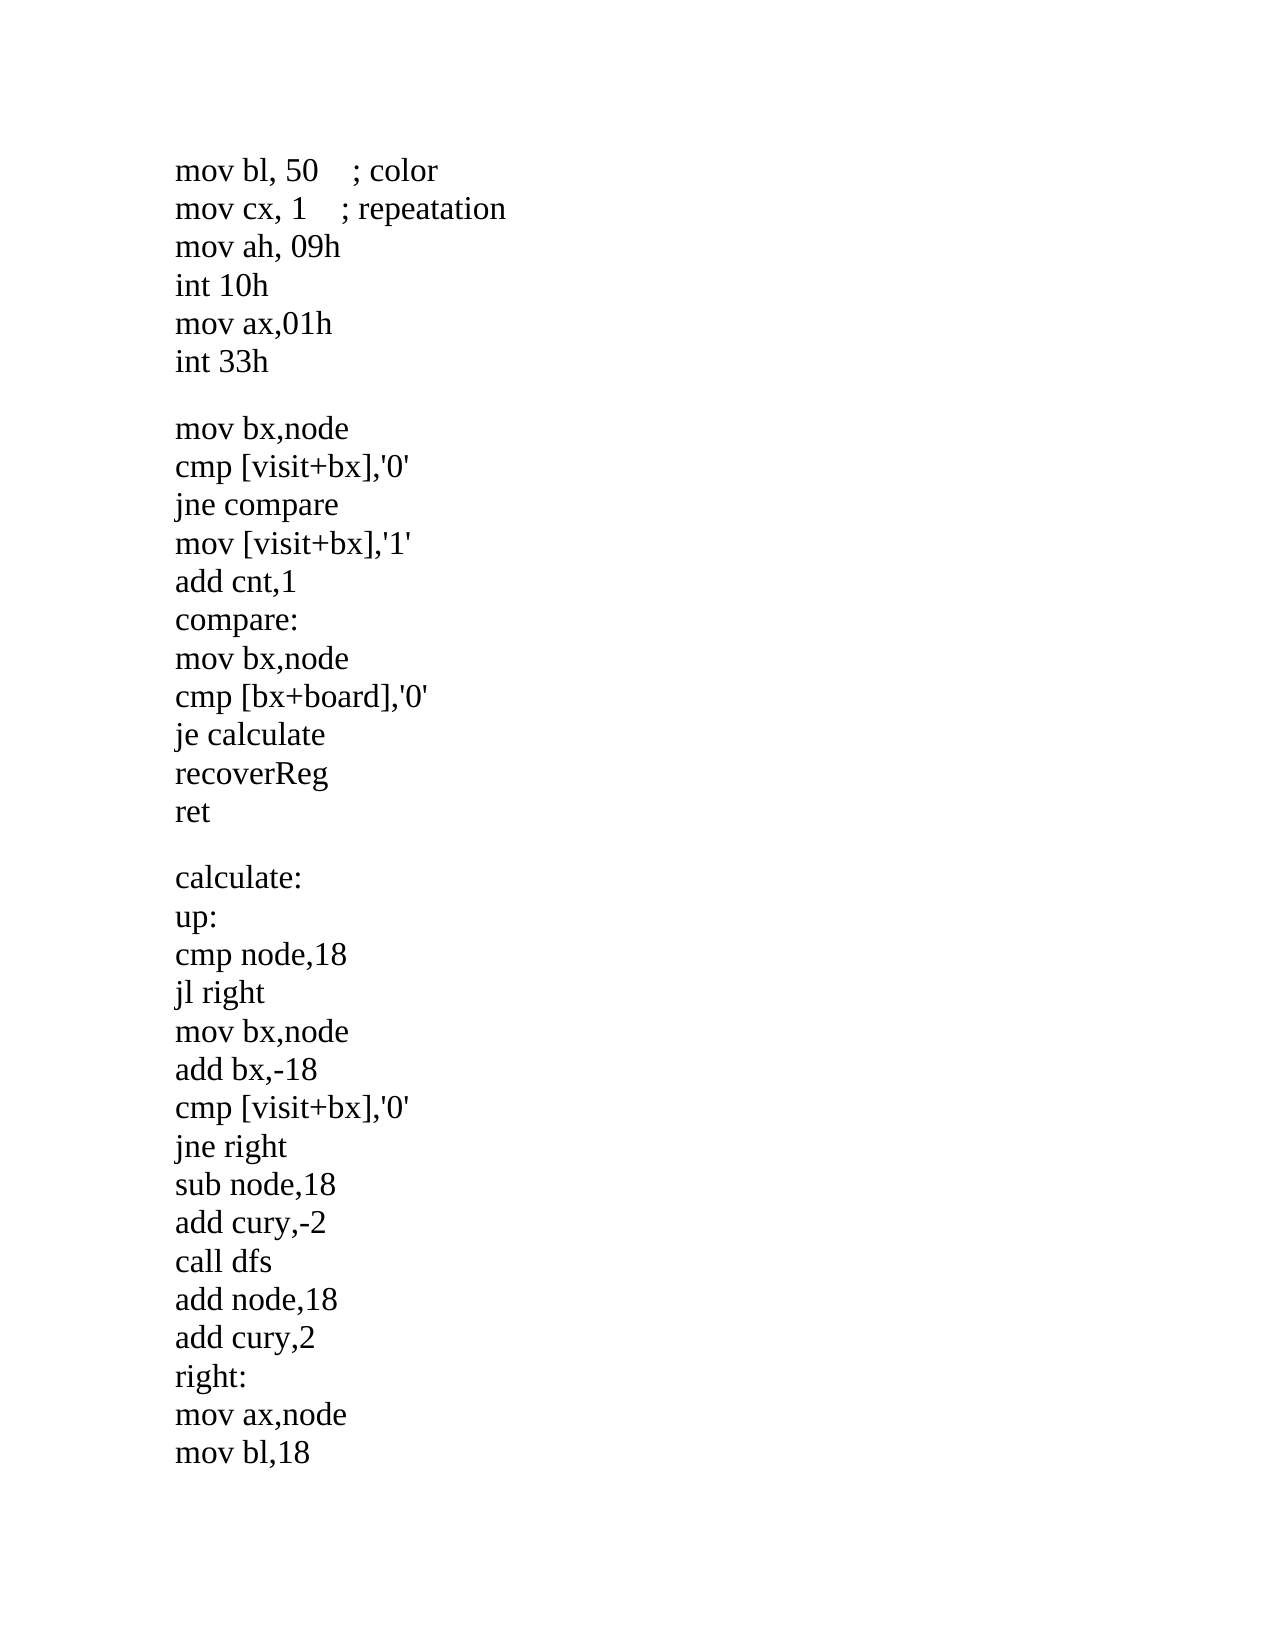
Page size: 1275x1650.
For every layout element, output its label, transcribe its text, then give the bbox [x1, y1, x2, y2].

text mov ax,node [150, 1394, 1125, 1433]
text cmp [bx+board],'0' [150, 676, 1125, 715]
text cmp [visit+bx],'0' [150, 1088, 1125, 1126]
text add cury,2 [150, 1318, 1125, 1356]
text cmp node,18 [150, 934, 1125, 973]
text jne right [150, 1126, 1125, 1164]
text mov bx,node [150, 408, 1125, 446]
text add cury,-2 [150, 1203, 1125, 1241]
text compare: [150, 600, 1125, 638]
text sub node,18 [150, 1164, 1125, 1203]
text cmp [visit+bx],'0' [150, 446, 1125, 485]
text up: [150, 896, 1125, 934]
text mov ah, 09h [150, 227, 1125, 265]
text mov bx,node [150, 638, 1125, 676]
text int 33h [150, 342, 1125, 380]
text jne compare [150, 485, 1125, 523]
text recoverReg [150, 753, 1125, 791]
text jl right [150, 973, 1125, 1011]
text mov cx, 1 ; repeatation [150, 188, 1125, 227]
text add bx,-18 [150, 1049, 1125, 1088]
text mov bl,18 [150, 1433, 1125, 1471]
text ret [150, 791, 1125, 830]
text mov ax,01h [150, 303, 1125, 342]
text call dfs [150, 1241, 1125, 1279]
text mov bx,node [150, 1011, 1125, 1049]
text je calculate [150, 715, 1125, 753]
text mov [visit+bx],'1' [150, 523, 1125, 561]
text add node,18 [150, 1279, 1125, 1318]
text int 10h [150, 265, 1125, 303]
text add cnt,1 [150, 561, 1125, 600]
text mov bl, 50 ; color [150, 150, 1125, 188]
text calculate: [150, 858, 1125, 896]
text right: [150, 1356, 1125, 1394]
